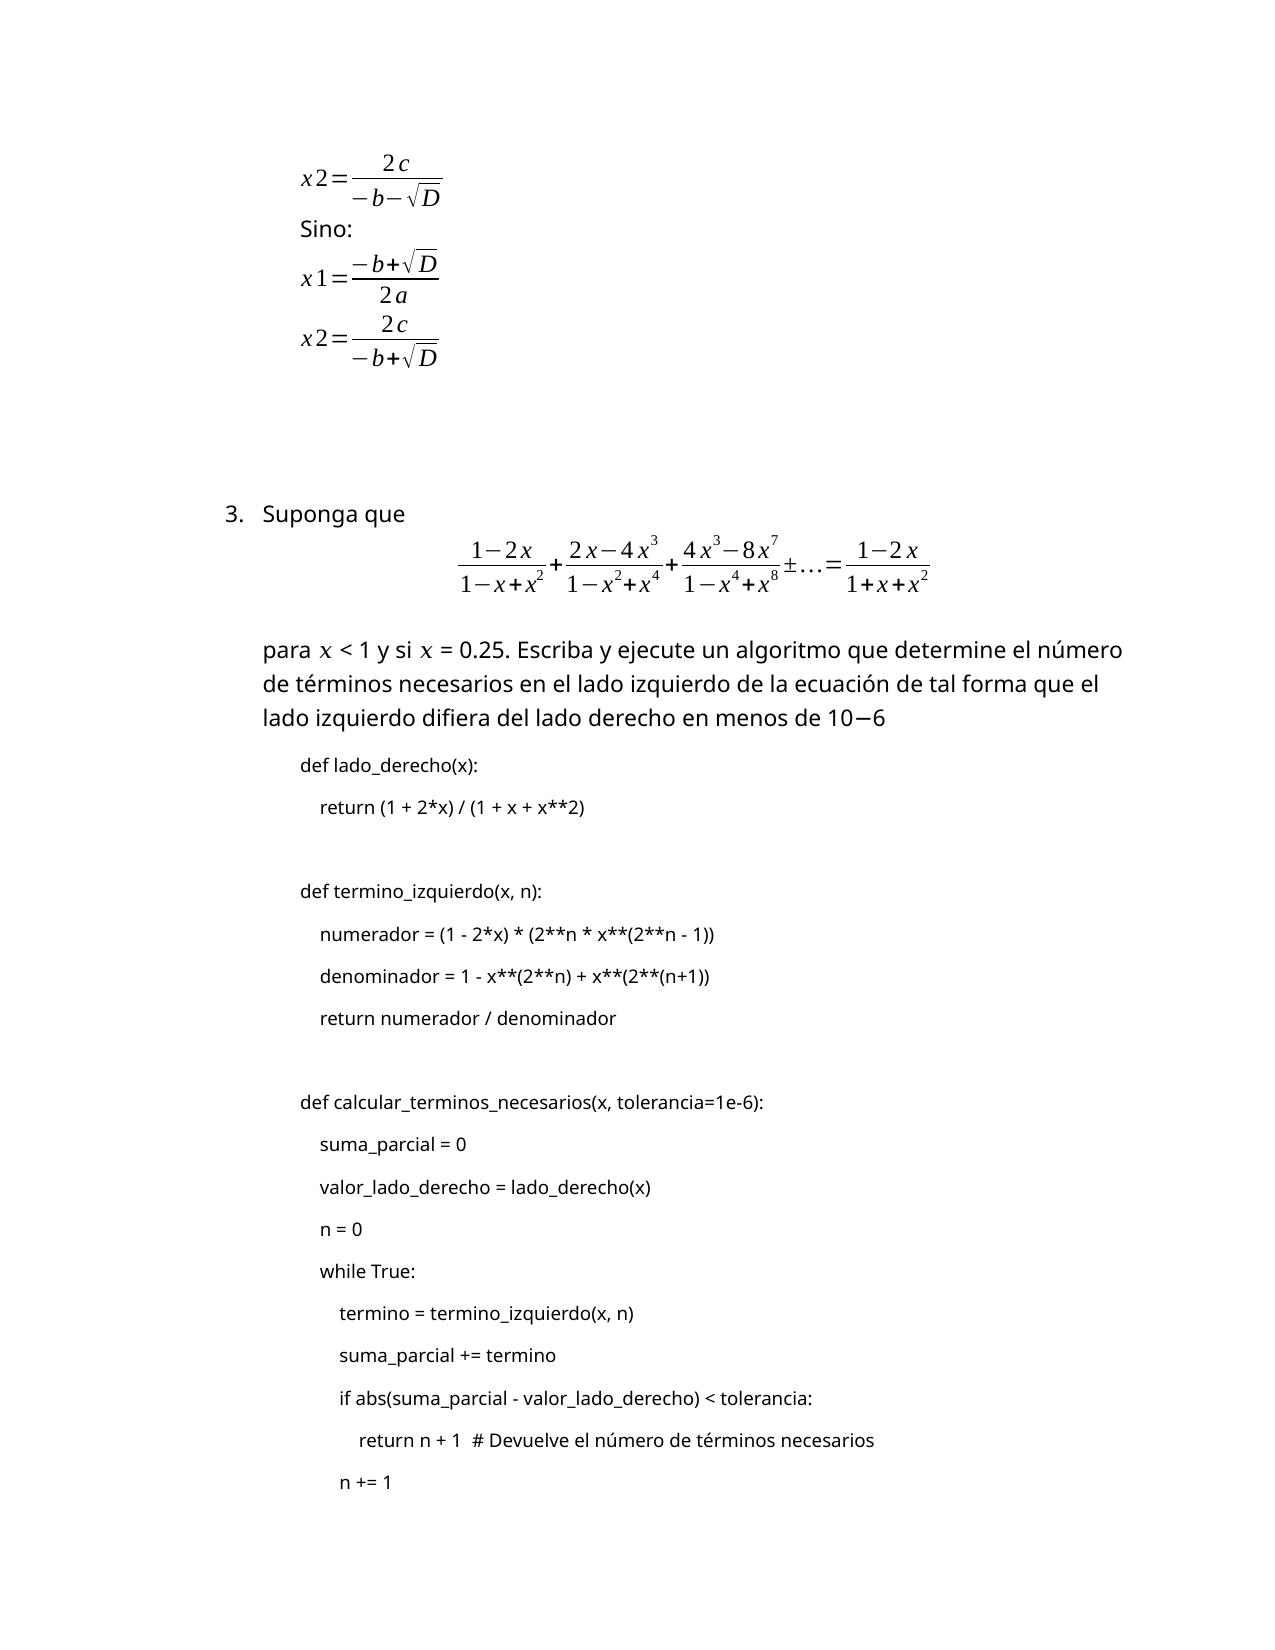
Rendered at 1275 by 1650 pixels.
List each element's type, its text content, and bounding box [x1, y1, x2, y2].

text while True: [300, 1258, 1125, 1284]
text return (1 + 2*x) / (1 + x + x**2) [300, 794, 1125, 820]
text suma_parcial = 0 [300, 1132, 1125, 1157]
text suma_parcial += termino [300, 1343, 1125, 1368]
text def lado_derecho(x): [150, 752, 1125, 778]
text n = 0 [300, 1216, 1125, 1242]
text denominador = 1 - x**(2**n) + x**(2**(n+1)) [300, 963, 1125, 988]
text return numerador / denominador [300, 1005, 1125, 1031]
text def calcular_terminos_necesarios(x, tolerancia=1e-6): [300, 1089, 1125, 1115]
list Suponga que [225, 498, 1125, 529]
list para 𝑥 < 1 y si 𝑥 = 0.25. Escriba y ejecute un algoritmo que determine el número de términos necesarios en el lado izquierdo de la ecuación de tal forma que el lado izquierdo difiera del lado derecho en menos de 10−6 [262, 634, 1125, 733]
text if abs(suma_parcial - valor_lado_derecho) < tolerancia: [300, 1385, 1125, 1410]
text return n + 1 # Devuelve el número de términos necesarios [300, 1427, 1125, 1453]
text n += 1 [300, 1469, 1125, 1495]
text termino = termino_izquierdo(x, n) [300, 1301, 1125, 1326]
text valor_lado_derecho = lado_derecho(x) [300, 1174, 1125, 1199]
text numerador = (1 - 2*x) * (2**n * x**(2**n - 1)) [300, 921, 1125, 946]
text def termino_izquierdo(x, n): [300, 879, 1125, 904]
list Sino: [225, 213, 1125, 244]
